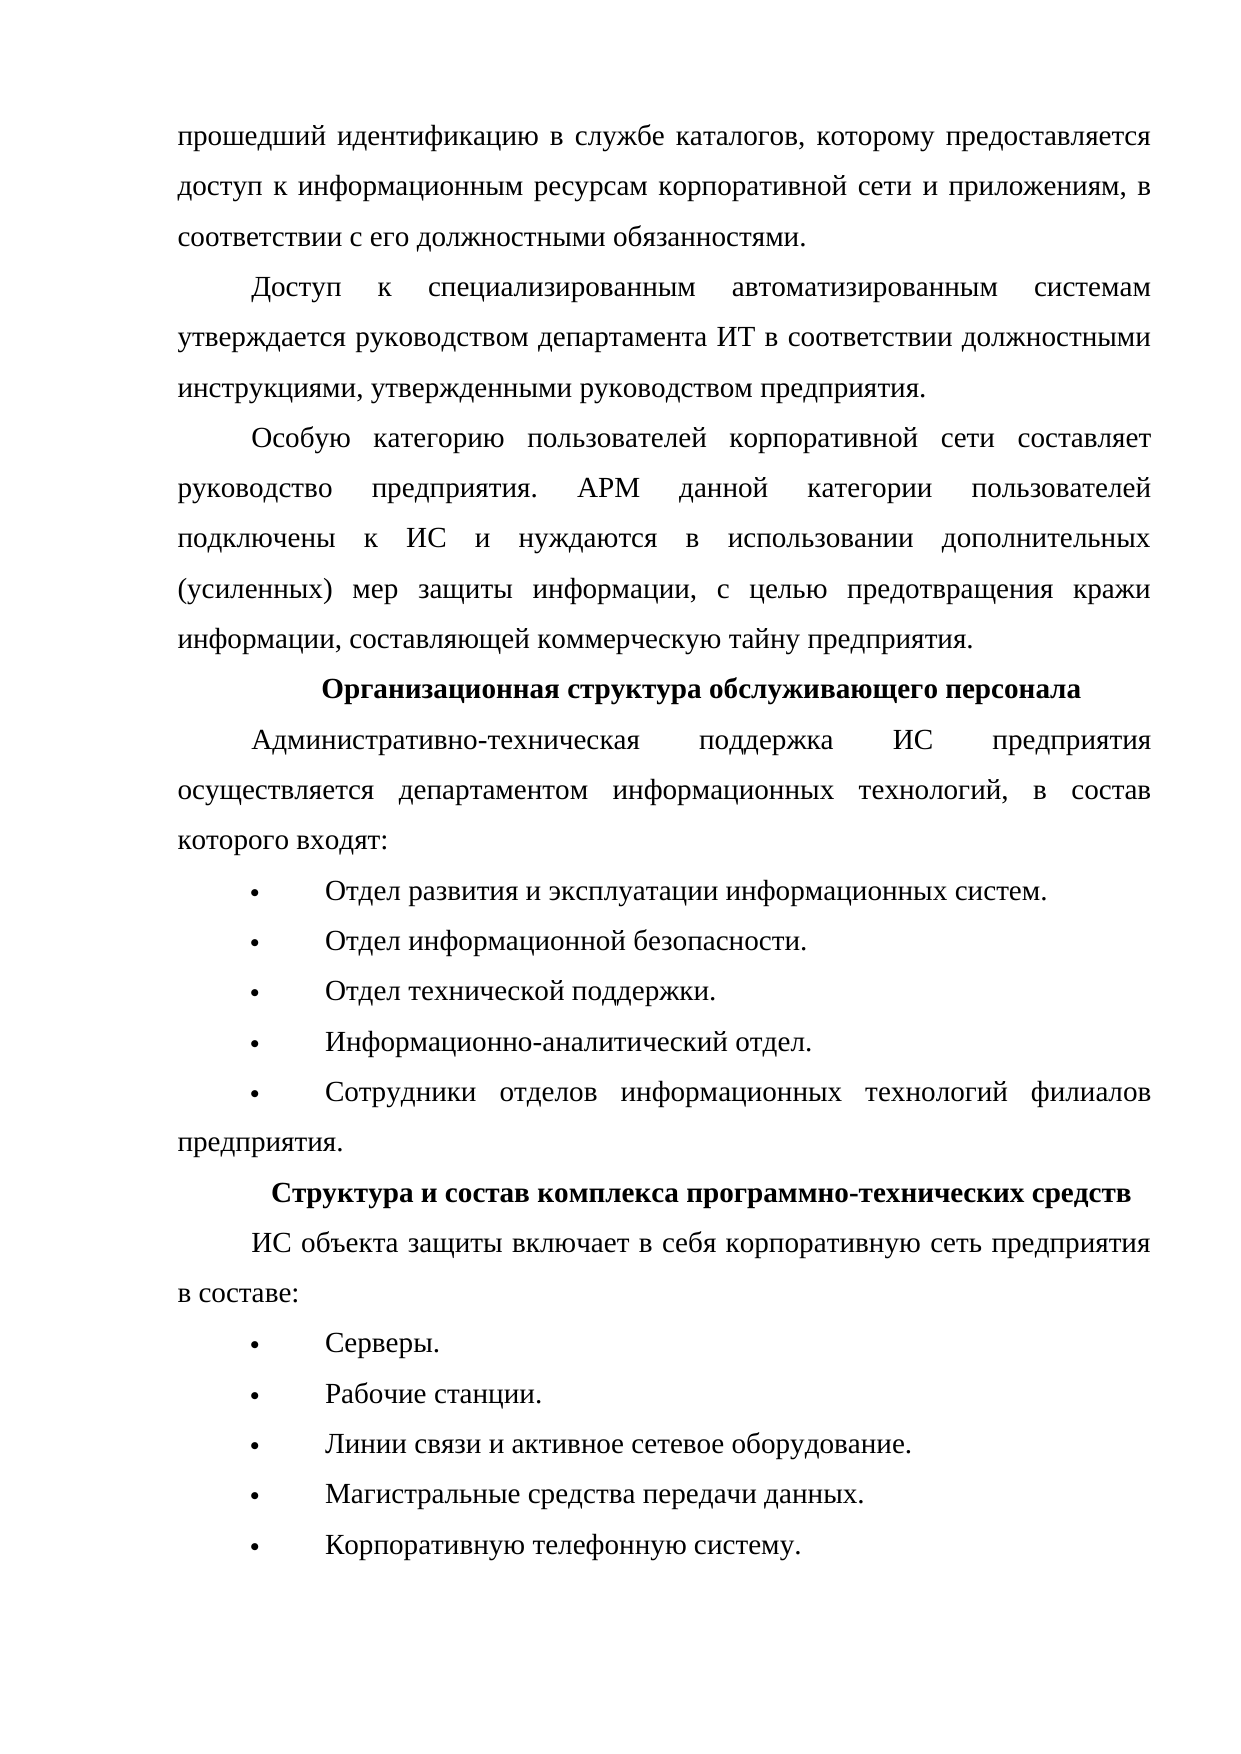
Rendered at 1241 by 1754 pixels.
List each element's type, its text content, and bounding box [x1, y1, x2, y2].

list Рабочие станции. [177, 1376, 1152, 1409]
list Линии связи и активное сетевое оборудование. [177, 1426, 1152, 1460]
text Особую категорию пользователей корпоративной сети составляет руководство предприятия. АРМ данной категории пользователей подключены к ИС и нуждаются в использовании дополнительных (усиленных) мер защиты информации, с целью предотвращения кражи информации, составляющей коммерческую тайну предприятия. [177, 420, 1152, 655]
list Серверы. [177, 1326, 1152, 1359]
list Отдел развития и эксплуатации информационных систем. [177, 873, 1152, 906]
list Информационно-аналитический отдел. [177, 1024, 1152, 1057]
text Структура и состав комплекса программно-технических средств [177, 1175, 1152, 1208]
text ИС объекта защиты включает в себя корпоративную сеть предприятия в составе: [177, 1225, 1152, 1309]
text Организационная структура обслуживающего персонала [177, 672, 1152, 705]
list Отдел технической поддержки. [177, 973, 1152, 1007]
list Сотрудники отделов информационных технологий филиалов предприятия. [177, 1074, 1152, 1158]
list Магистральные средства передачи данных. [177, 1477, 1152, 1510]
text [177, 118, 1152, 252]
text Доступ к специализированным автоматизированным системам утверждается руководством департамента ИТ в соответствии должностными инструкциями, утвержденными руководством предприятия. [177, 269, 1152, 403]
list Корпоративную телефонную систему. [177, 1527, 1152, 1560]
text Административно-техническая поддержка ИС предприятия осуществляется департаментом информационных технологий, в состав которого входят: [177, 722, 1152, 856]
list Отдел информационной безопасности. [177, 923, 1152, 957]
